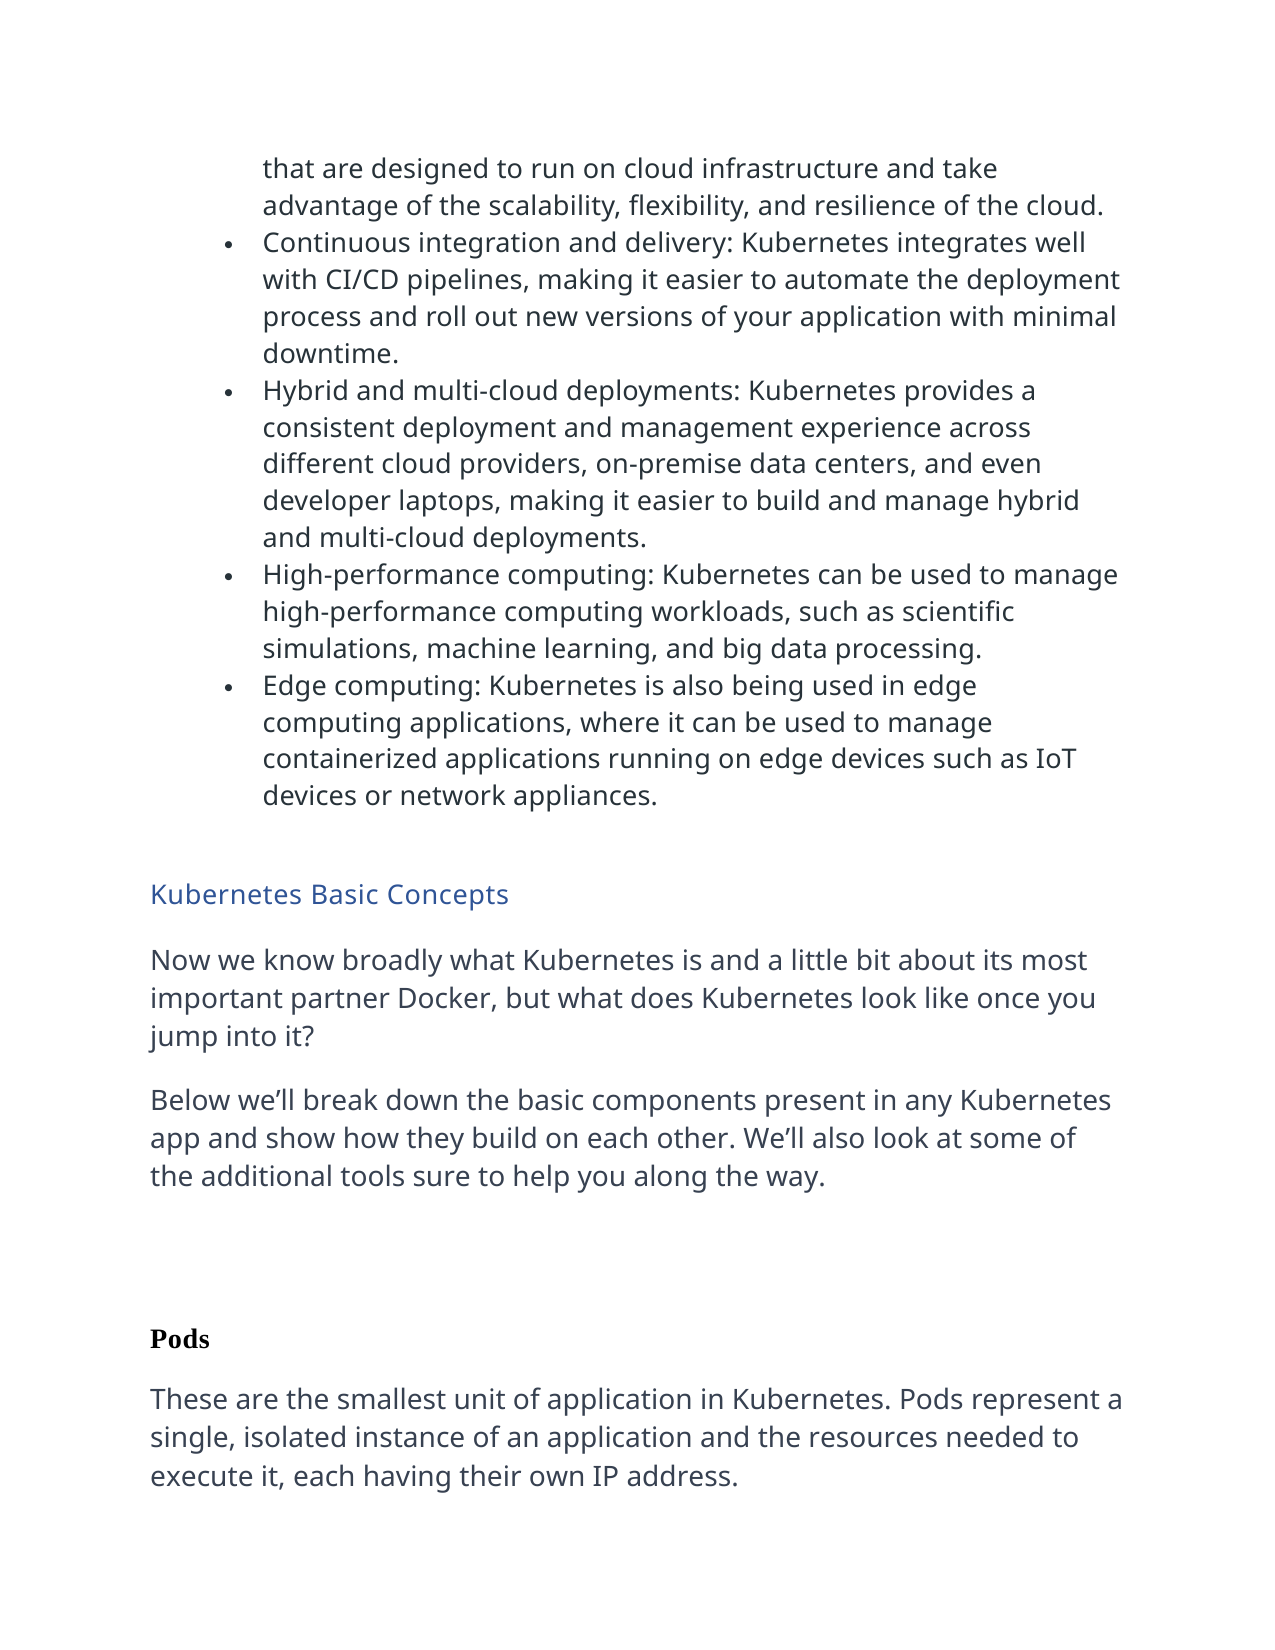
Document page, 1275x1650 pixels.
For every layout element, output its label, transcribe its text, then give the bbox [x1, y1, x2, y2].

subtitle Kubernetes Basic Concepts [150, 875, 1125, 912]
text Below we’ll break down the basic components present in any Kubernetes app and show how they build on each other. We’ll also look at some of the additional tools sure to help you along the way. [150, 1080, 1125, 1195]
list Hybrid and multi-cloud deployments: Kubernetes provides a consistent deployment and management experience across different cloud providers, on-premise data centers, and even developer laptops, making it easier to build and manage hybrid and multi-cloud deployments. [225, 371, 1125, 556]
list Edge computing: Kubernetes is also being used in edge computing applications, where it can be used to manage containerized applications running on edge devices such as IoT devices or network appliances. [225, 666, 1125, 814]
text These are the smallest unit of application in Kubernetes. Pods represent a single, isolated instance of an application and the resources needed to execute it, each having their own IP address. [150, 1379, 1125, 1494]
subtitle Pods [150, 1322, 1125, 1354]
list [225, 150, 1125, 224]
list High-performance computing: Kubernetes can be used to manage high-performance computing workloads, such as scientific simulations, machine learning, and big data processing. [225, 556, 1125, 666]
text Now we know broadly what Kubernetes is and a little bit about its most important partner Docker, but what does Kubernetes look like once you jump into it? [150, 940, 1125, 1055]
list Continuous integration and delivery: Kubernetes integrates well with CI/CD pipelines, making it easier to automate the deployment process and roll out new versions of your application with minimal downtime. [225, 224, 1125, 371]
